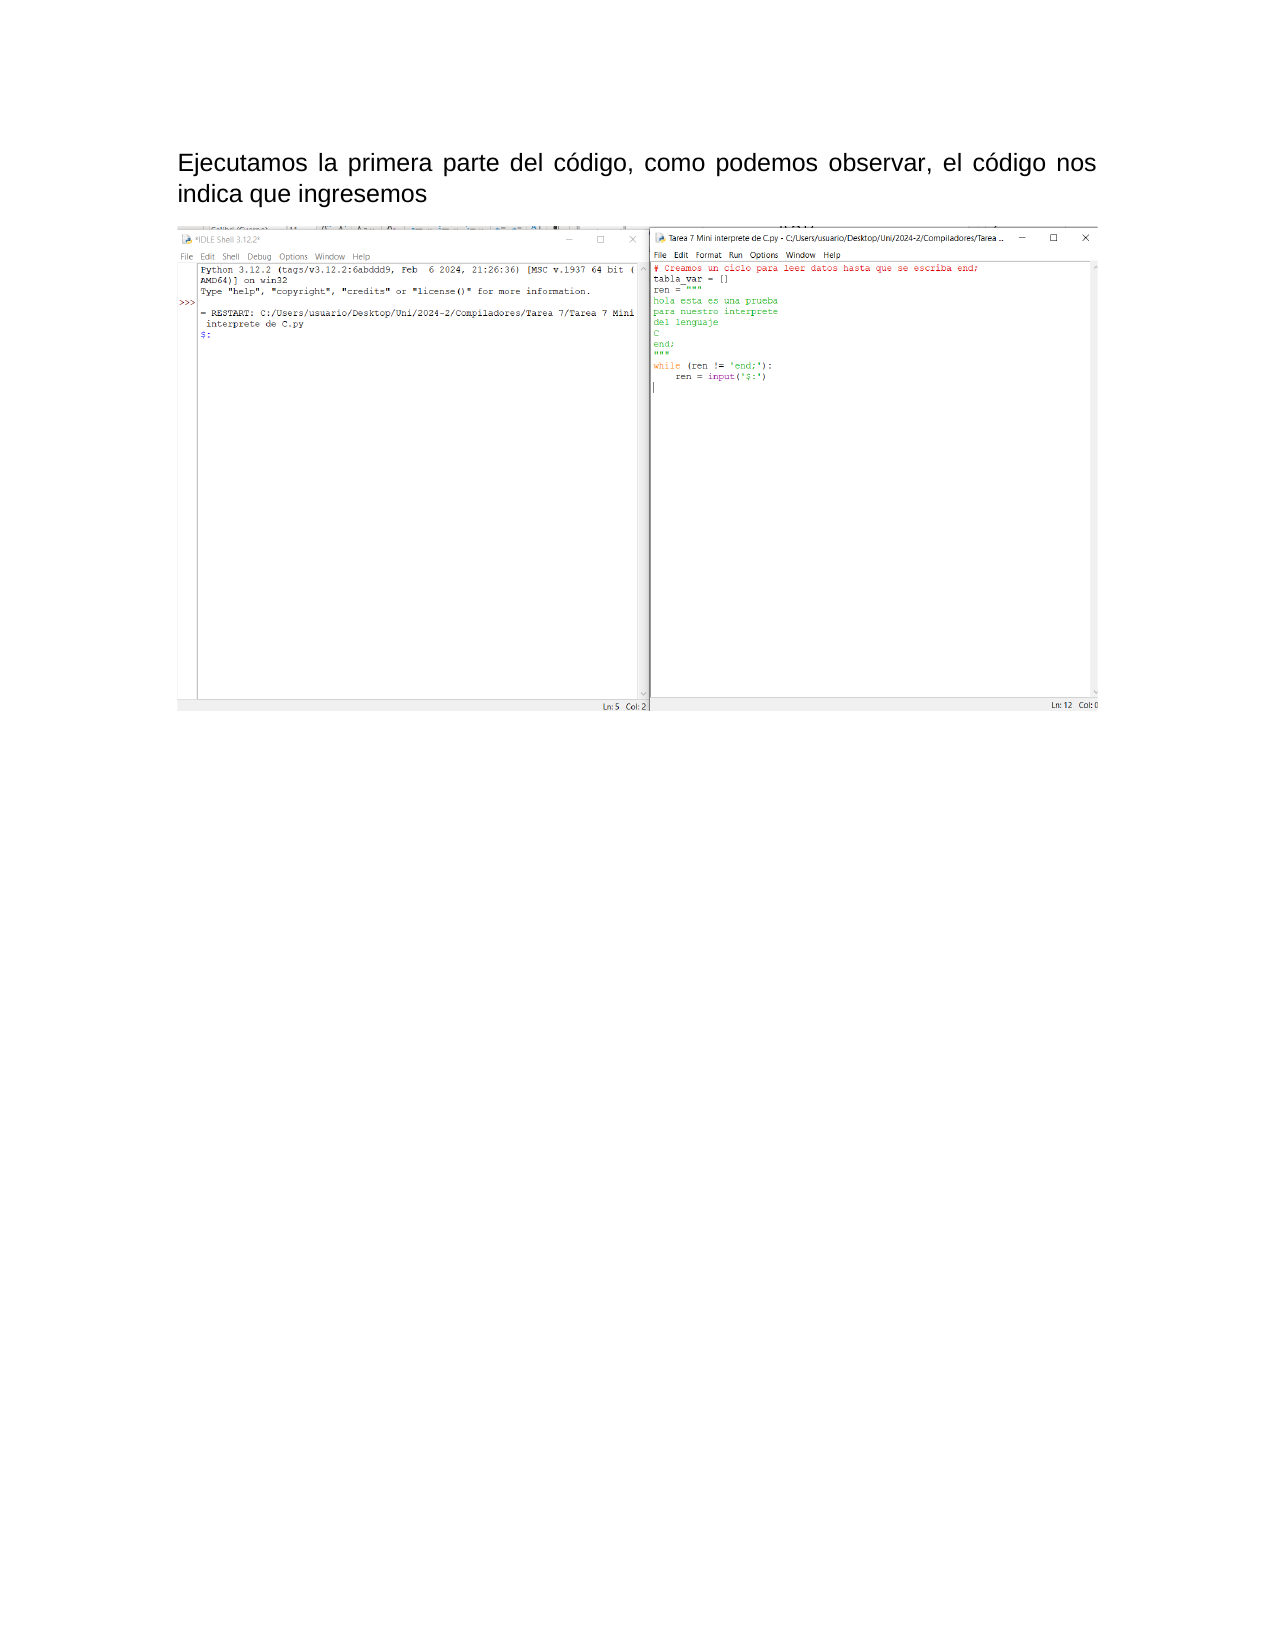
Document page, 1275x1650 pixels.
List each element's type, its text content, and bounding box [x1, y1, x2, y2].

picture [177, 226, 1098, 711]
text Ejecutamos la primera parte del código, como podemos observar, el código nos indica que ingresemos [177, 148, 1098, 207]
